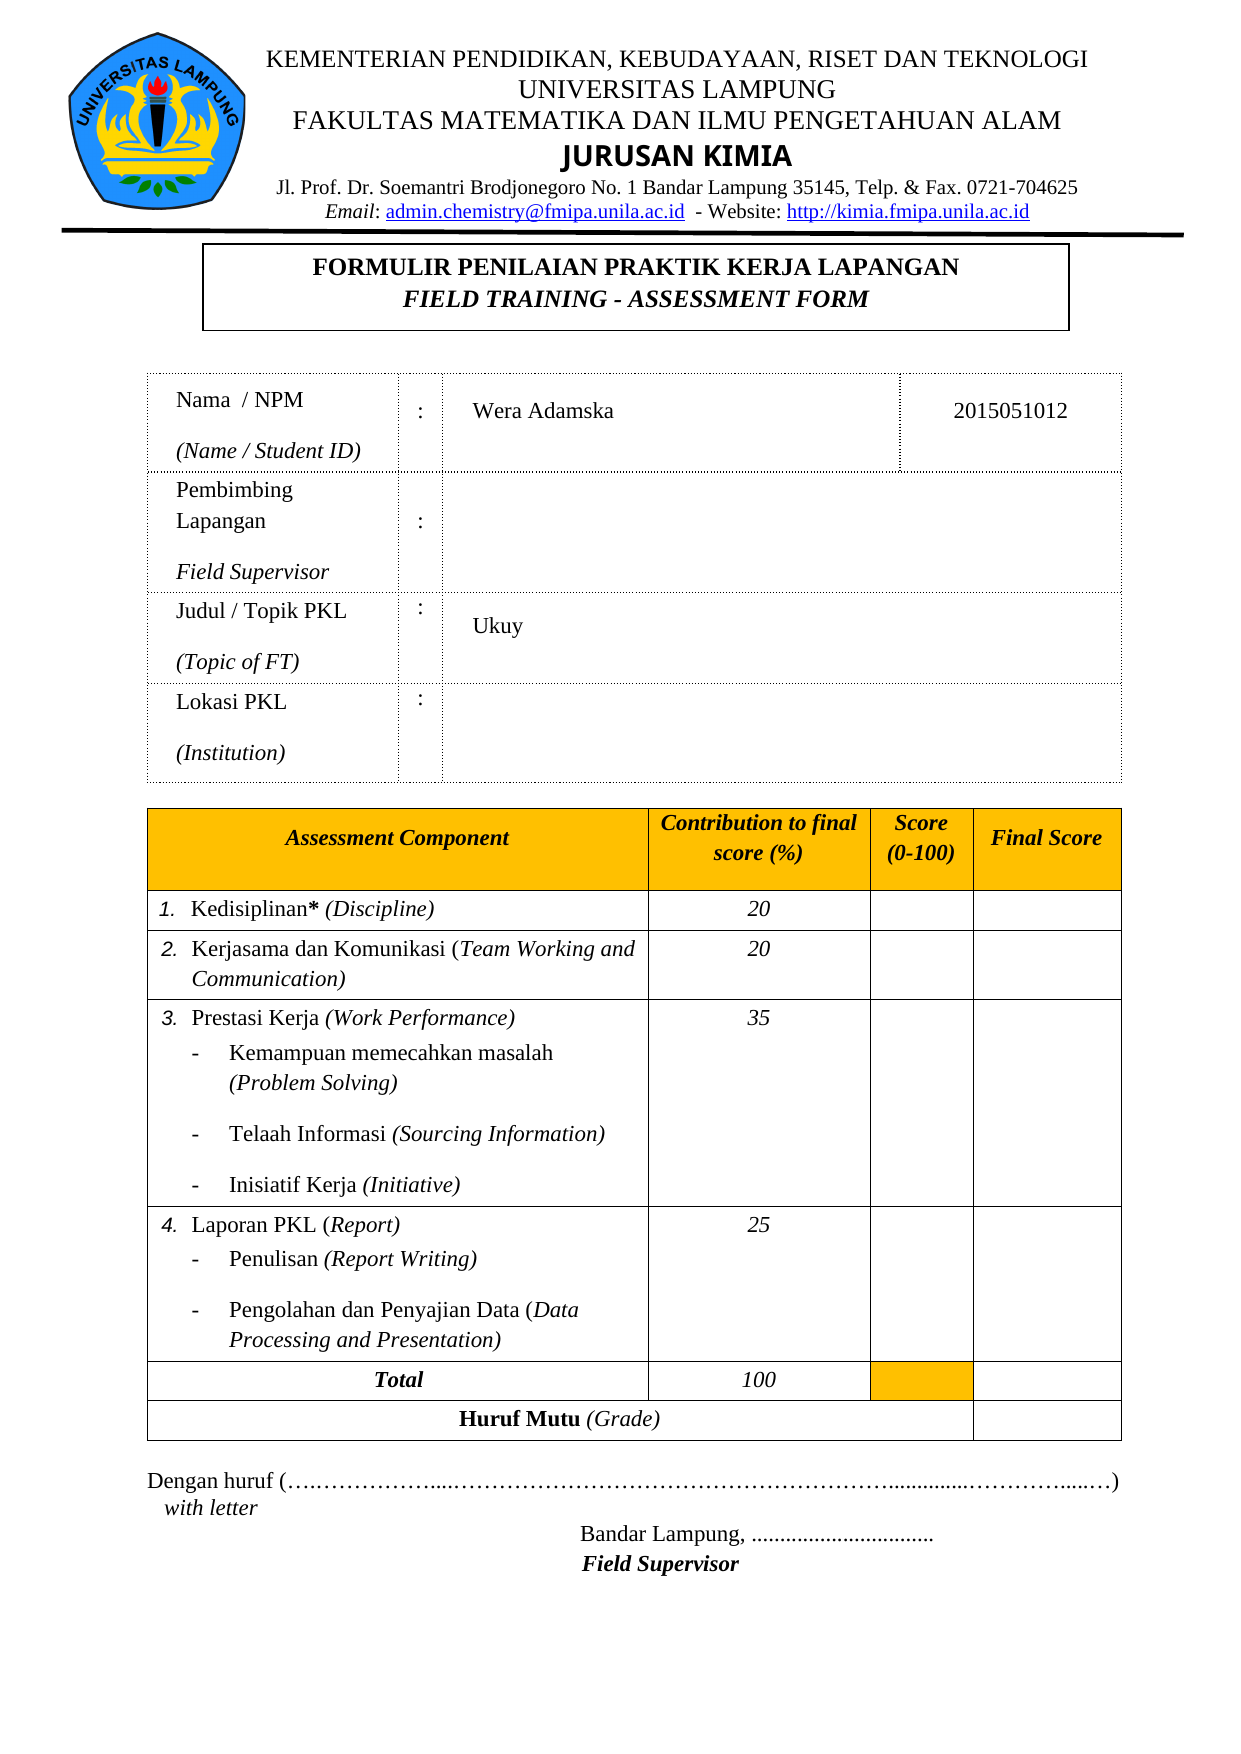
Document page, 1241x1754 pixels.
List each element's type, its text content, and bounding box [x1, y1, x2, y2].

table_cell 35 [649, 1000, 870, 1206]
table_cell [871, 1207, 973, 1361]
table_header Score (0-100) [871, 809, 973, 890]
table_cell Kedisiplinan* (Discipline) [148, 891, 648, 929]
table_cell 20 [649, 931, 870, 999]
table_cell 20 [649, 891, 870, 929]
text with letter [147, 1494, 1122, 1520]
table_cell 100 [649, 1362, 870, 1400]
table_cell [974, 1362, 1121, 1400]
table_cell Huruf Mutu (Grade) [148, 1401, 973, 1440]
table_header Final Score [974, 809, 1121, 890]
table_header 2015051012 [900, 373, 1121, 471]
table_cell [974, 931, 1121, 999]
table_cell [871, 891, 973, 929]
table_cell [974, 891, 1121, 929]
table_header Wera Adamska [442, 373, 900, 471]
table_cell : [398, 683, 442, 782]
table_cell [974, 1207, 1121, 1361]
table_header : [398, 373, 442, 471]
table_cell Judul / Topik PKL (Topic of FT) [148, 592, 398, 683]
text Field Supervisor [147, 1550, 1122, 1577]
table_cell [974, 1000, 1121, 1206]
table_cell : [398, 471, 442, 592]
table_cell Prestasi Kerja (Work Performance) Kemampuan memecahkan masalah (Problem Solving) Telaah Informasi (Sourcing Information) Inisiatif Kerja (Initiative) [148, 1000, 648, 1206]
table_header Assessment Component [148, 809, 648, 890]
text Dengan huruf (….……………....…………………………………………………..............………….....…) [147, 1467, 1122, 1494]
table_cell [871, 931, 973, 999]
table_cell [974, 1401, 1121, 1440]
table_cell [871, 1362, 973, 1400]
table_cell : [398, 592, 442, 683]
text Bandar Lampung, ................................ [147, 1520, 1122, 1546]
table_cell Ukuy [442, 592, 1121, 683]
picture [68, 32, 246, 210]
table_cell Total [148, 1362, 648, 1400]
table_cell Laporan PKL (Report) Penulisan (Report Writing) Pengolahan dan Penyajian Data (Data Processing and Presentation) [148, 1207, 648, 1361]
table_cell Pembimbing Lapangan Field Supervisor [148, 471, 398, 592]
table_cell [442, 471, 1121, 592]
table_header Nama / NPM (Name / Student ID) [148, 373, 398, 471]
table_cell Lokasi PKL (Institution) [148, 683, 398, 782]
table_cell 25 [649, 1207, 870, 1361]
table_cell Kerjasama dan Komunikasi (Team Working and Communication) [148, 931, 648, 999]
table_cell [442, 683, 1121, 782]
table_cell [871, 1000, 973, 1206]
table_header Contribution to final score (%) [649, 809, 870, 890]
